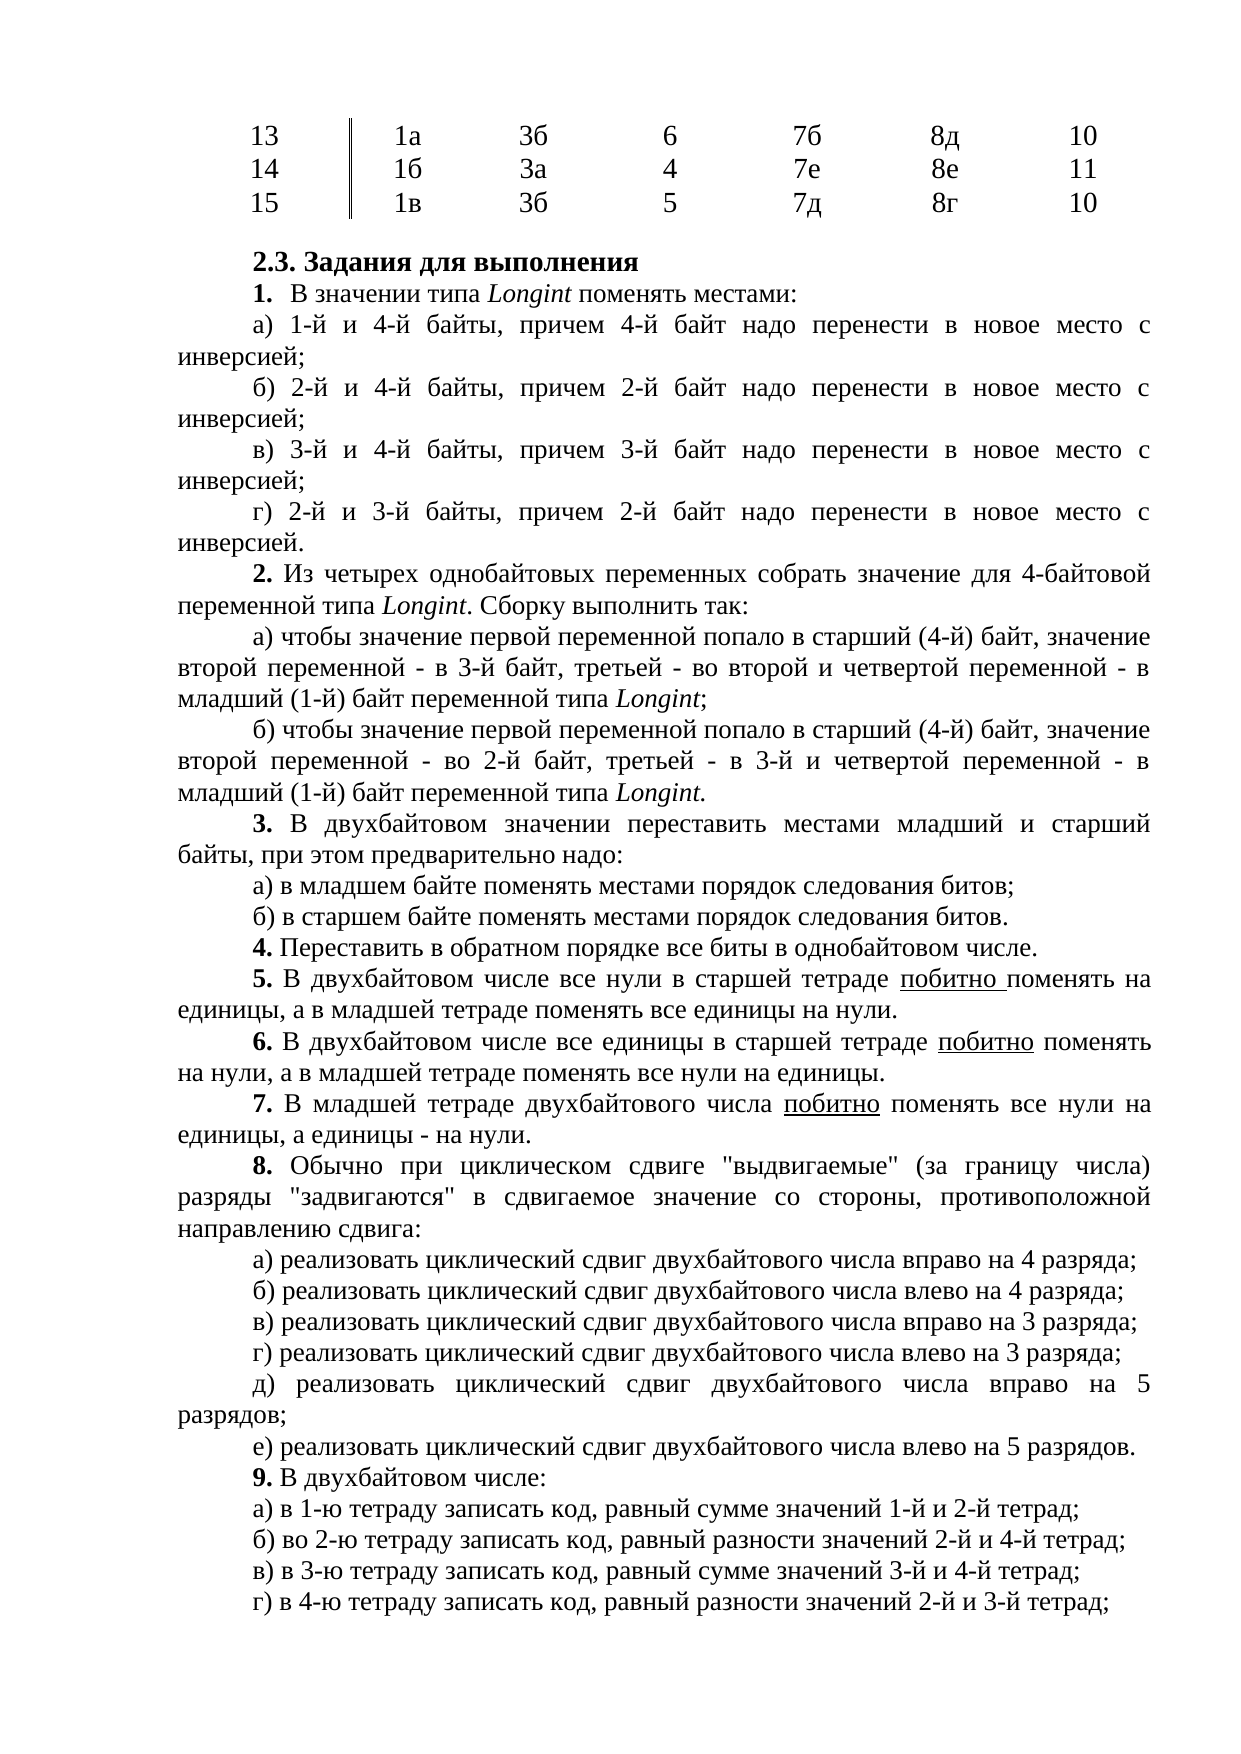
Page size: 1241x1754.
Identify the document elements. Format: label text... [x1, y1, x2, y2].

table_cell 14 [177, 152, 349, 185]
table_cell 10 [1014, 185, 1152, 219]
text 6. В двухбайтовом числе все единицы в старшей тетраде побитно поменять на нули, а в младшей тетраде поменять все нули на единицы. [177, 1025, 1152, 1087]
text 5. В двухбайтовом числе все нули в старшей тетраде побитно поменять на единицы, а в младшей тетраде поменять все единицы на нули. [177, 962, 1152, 1025]
table_cell 15 [177, 185, 349, 219]
text 7. В младшей тетраде двухбайтового числа побитно поменять все нули на единицы, а единицы - на нули. [177, 1087, 1152, 1149]
text а) в 1-ю тетраду записать код, равный сумме значений 1-й и 2-й тетрад; [177, 1492, 1152, 1523]
table_cell 3б [464, 185, 602, 219]
table_cell 1в [352, 185, 464, 219]
table_cell 3б [464, 118, 602, 152]
table_cell 8д [876, 118, 1014, 152]
table_cell 1б [352, 152, 464, 185]
text в) в 3-ю тетраду записать код, равный сумме значений 3-й и 4-й тетрад; [177, 1554, 1152, 1585]
text б) реализовать циклический сдвиг двухбайтового числа влево на 4 разряда; [177, 1274, 1152, 1305]
table_cell 4 [602, 152, 738, 185]
text 4. Переставить в обратном порядке все биты в однобайтовом числе. [177, 931, 1152, 962]
text б) 2-й и 4-й байты, причем 2-й байт надо перенести в новое место с инверсией; [177, 371, 1152, 433]
table_cell 3а [464, 152, 602, 185]
text б) в старшем байте поменять местами порядок следования битов. [177, 900, 1152, 931]
table_cell 7д [738, 185, 876, 219]
text 3. В двухбайтовом значении переставить местами младший и старший байты, при этом предварительно надо: [177, 807, 1152, 869]
text б) во 2-ю тетраду записать код, равный разности значений 2-й и 4-й тетрад; [177, 1523, 1152, 1554]
text 9. В двухбайтовом числе: [177, 1461, 1152, 1492]
text в) 3-й и 4-й байты, причем 3-й байт надо перенести в новое место с инверсией; [177, 433, 1152, 495]
text е) реализовать циклический сдвиг двухбайтового числа влево на 5 разрядов. [177, 1430, 1152, 1461]
table_cell 7б [738, 118, 876, 152]
list В значении типа Longint поменять местами: [177, 277, 1152, 308]
text г) 2-й и 3-й байты, причем 2-й байт надо перенести в новое место с инверсией. [177, 495, 1152, 558]
table_cell 8г [876, 185, 1014, 219]
text 8. Обычно при циклическом сдвиге "выдвигаемые" (за границу числа) разряды "задвигаются" в сдвигаемое значение со стороны, противоположной направлению сдвига: [177, 1149, 1152, 1243]
table_cell 6 [602, 118, 738, 152]
table_cell 11 [1014, 152, 1152, 185]
text 2. Из четырех однобайтовых переменных собрать значение для 4-байтовой переменной типа Longint. Сборку выполнить так: [177, 558, 1152, 620]
text 2.3. Задания для выполнения [177, 244, 1152, 277]
table_cell 10 [1014, 118, 1152, 152]
table_cell 13 [177, 118, 349, 152]
text д) реализовать циклический сдвиг двухбайтового числа вправо на 5 разрядов; [177, 1367, 1152, 1430]
table_cell 5 [602, 185, 738, 219]
text а) чтобы значение первой переменной попало в старший (4-й) байт, значение второй переменной - в 3-й байт, третьей - во второй и четвертой переменной - в младший (1-й) байт переменной типа Longint; [177, 620, 1152, 713]
text г) реализовать циклический сдвиг двухбайтового числа влево на 3 разряда; [177, 1336, 1152, 1367]
text а) в младшем байте поменять местами порядок следования битов; [177, 869, 1152, 900]
table_cell 1а [352, 118, 464, 152]
table_cell 8е [876, 152, 1014, 185]
text г) в 4-ю тетраду записать код, равный разности значений 2-й и 3-й тетрад; [177, 1585, 1152, 1617]
text а) реализовать циклический сдвиг двухбайтового числа вправо на 4 разряда; [177, 1243, 1152, 1274]
text в) реализовать циклический сдвиг двухбайтового числа вправо на 3 разряда; [177, 1305, 1152, 1336]
text а) 1-й и 4-й байты, причем 4-й байт надо перенести в новое место с инверсией; [177, 308, 1152, 371]
table_cell 7е [738, 152, 876, 185]
text б) чтобы значение первой переменной попало в старший (4-й) байт, значение второй переменной - во 2-й байт, третьей - в 3-й и четвертой переменной - в младший (1-й) байт переменной типа Longint. [177, 713, 1152, 807]
